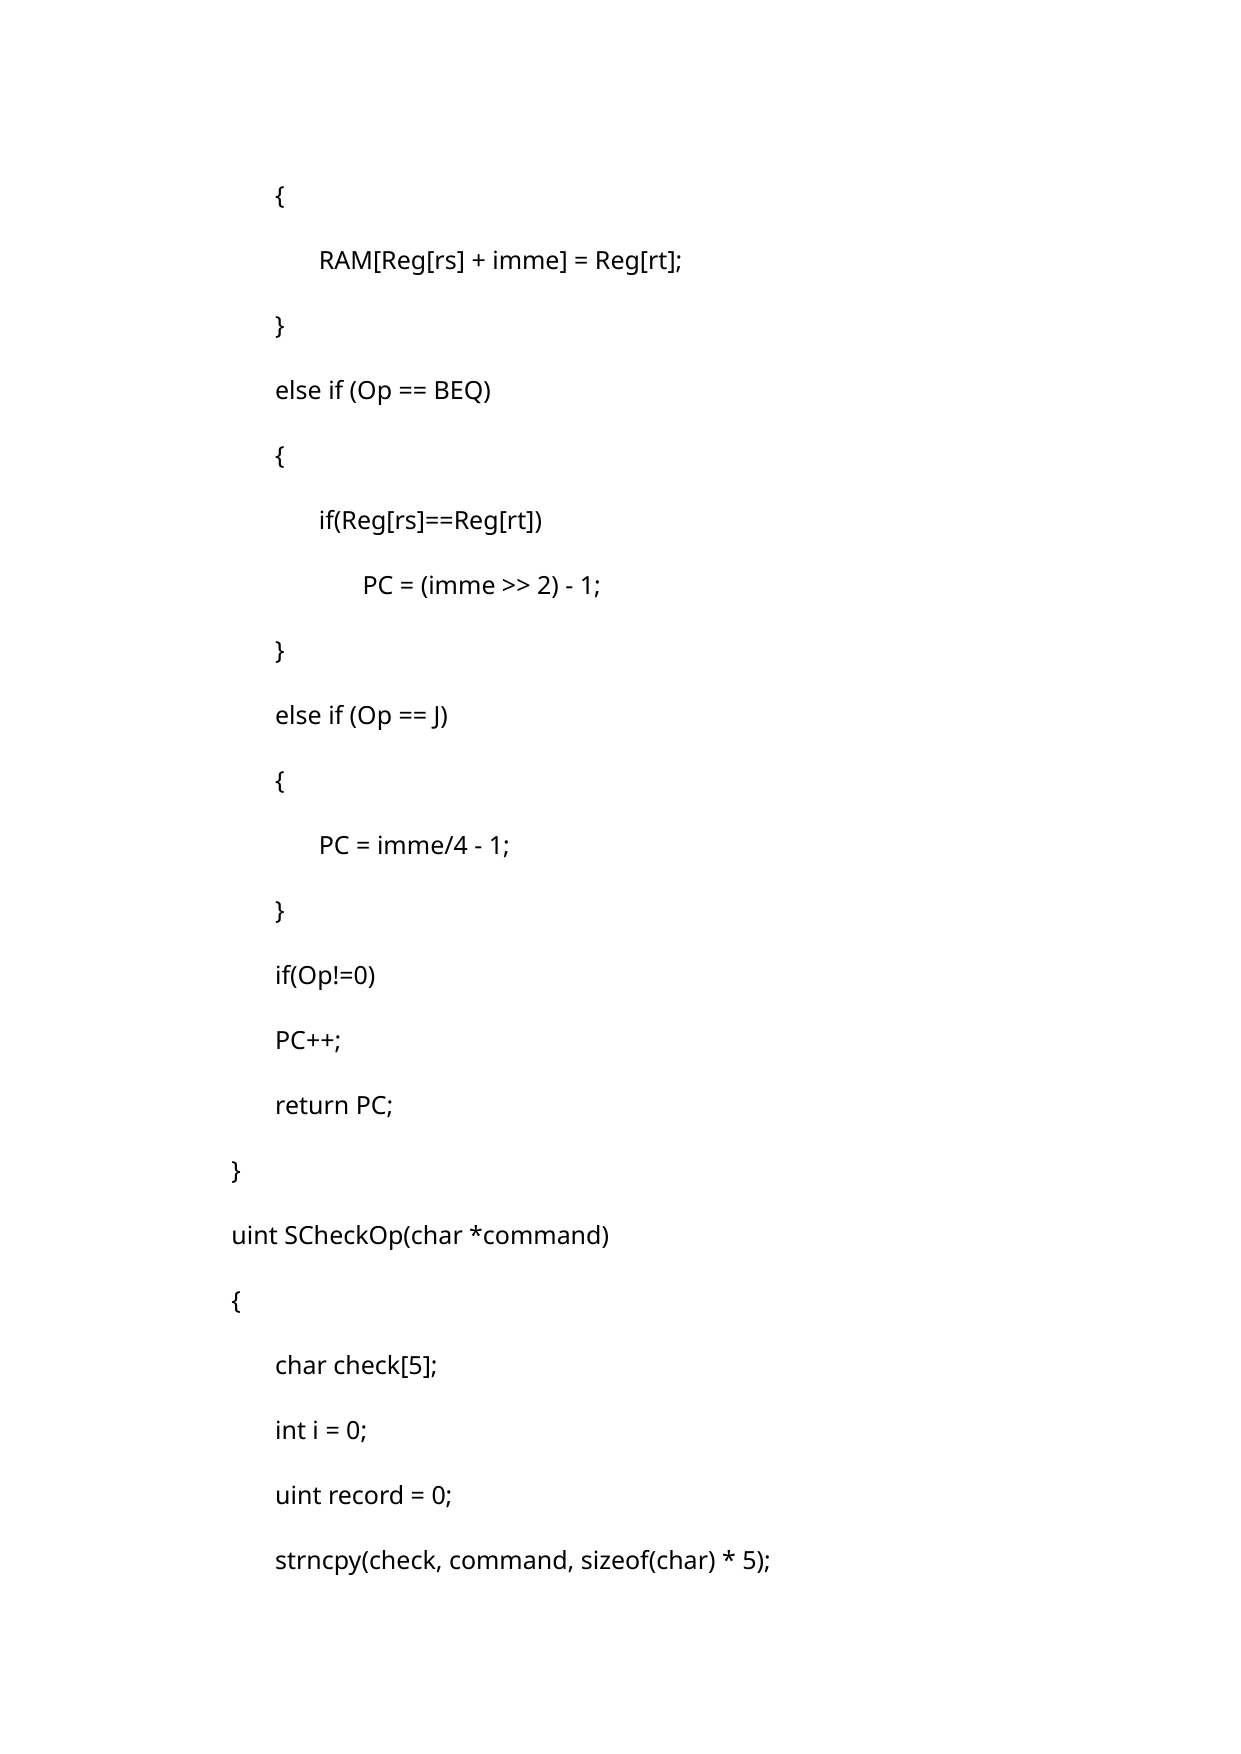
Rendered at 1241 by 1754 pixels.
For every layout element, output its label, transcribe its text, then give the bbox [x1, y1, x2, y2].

text PC = (imme >> 2) - 1; [187, 552, 1053, 617]
text if(Op!=0) [187, 942, 1053, 1007]
text else if (Op == J) [187, 682, 1053, 747]
text } [187, 1137, 1053, 1202]
text else if (Op == BEQ) [187, 357, 1053, 422]
text { [187, 1267, 1053, 1332]
text } [187, 617, 1053, 682]
text } [187, 877, 1053, 942]
text if(Reg[rs]==Reg[rt]) [187, 487, 1053, 552]
text { [187, 747, 1053, 812]
text PC++; [187, 1007, 1053, 1072]
text uint SCheckOp(char *command) [187, 1202, 1053, 1267]
text PC = imme/4 - 1; [187, 812, 1053, 877]
text strncpy(check, command, sizeof(char) * 5); [187, 1527, 1053, 1592]
text RAM[Reg[rs] + imme] = Reg[rt]; [187, 227, 1053, 292]
text { [187, 422, 1053, 487]
text { [187, 162, 1053, 227]
text int i = 0; [187, 1397, 1053, 1462]
text } [187, 292, 1053, 357]
text char check[5]; [187, 1332, 1053, 1397]
text uint record = 0; [187, 1462, 1053, 1527]
text return PC; [187, 1072, 1053, 1137]
